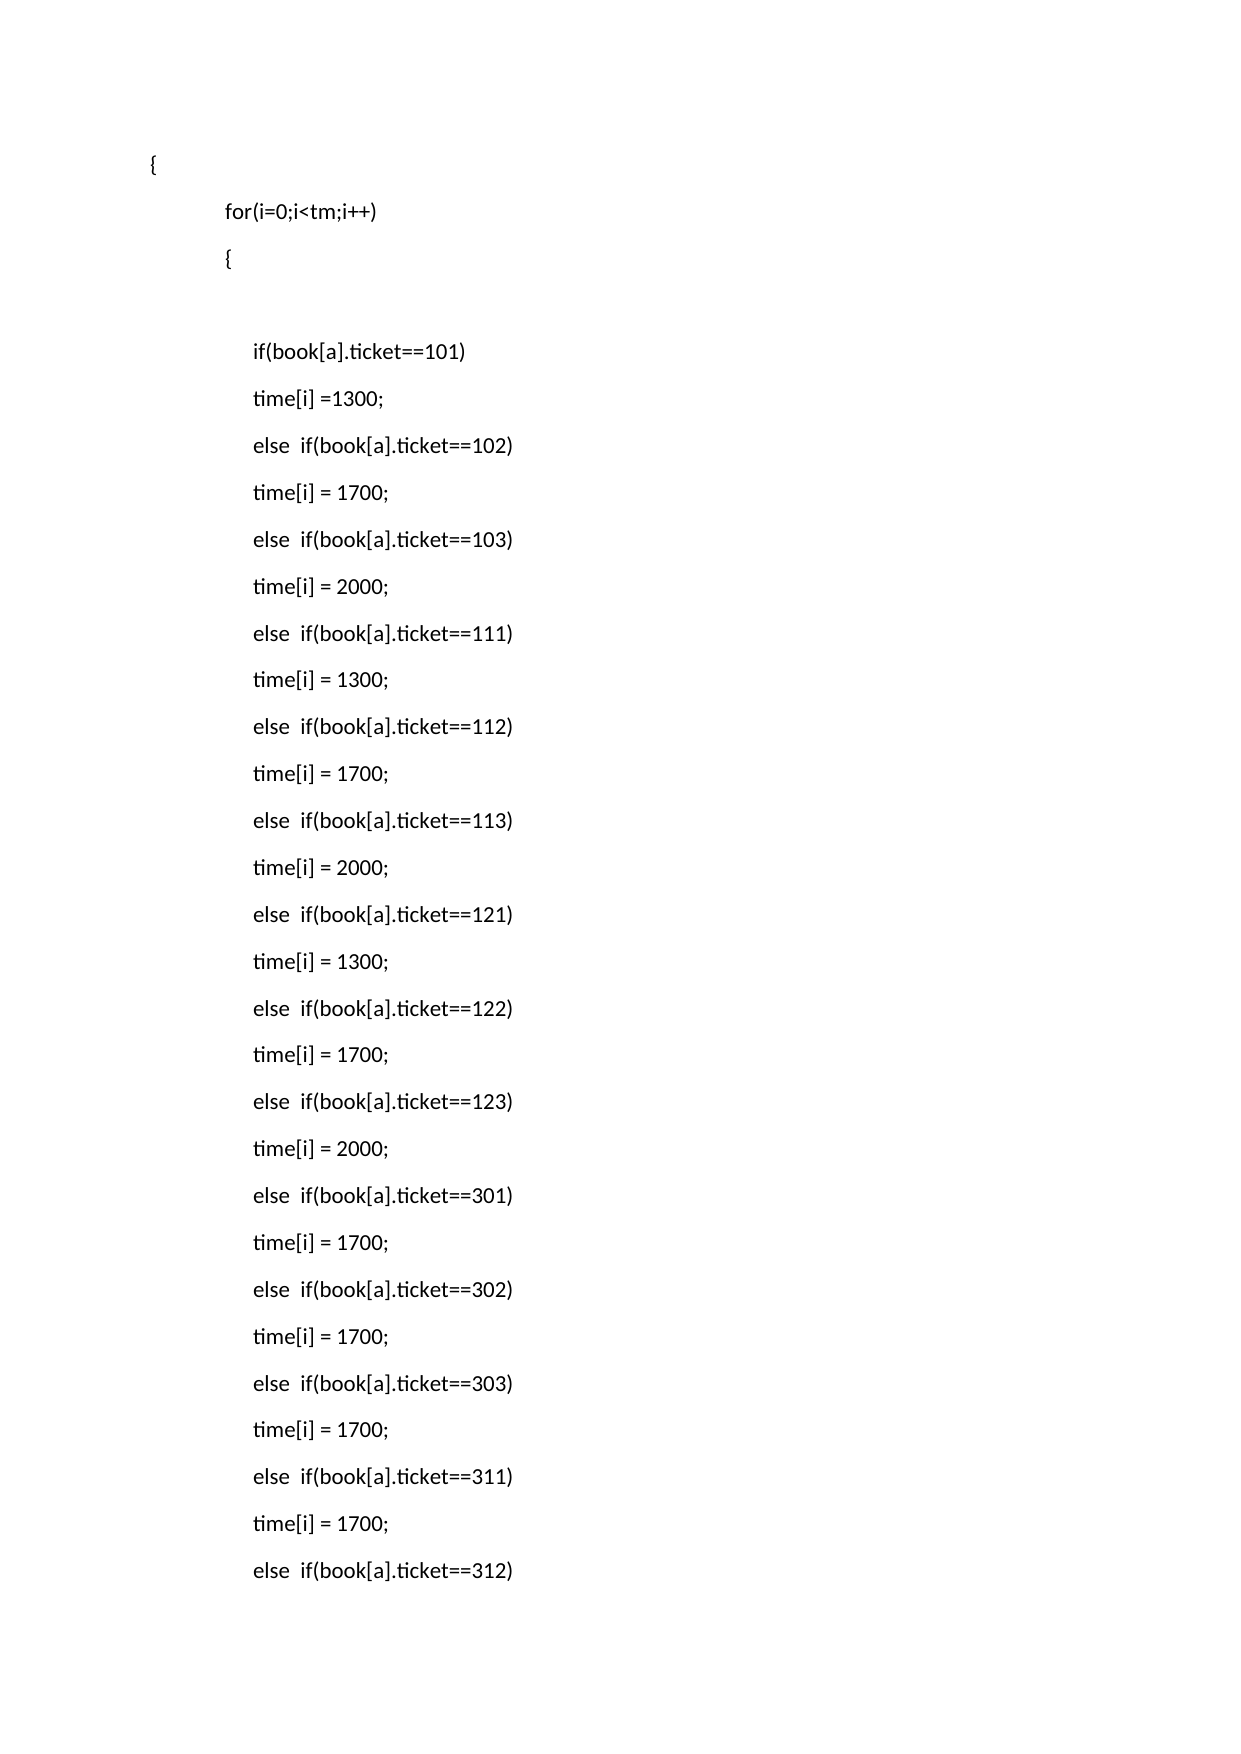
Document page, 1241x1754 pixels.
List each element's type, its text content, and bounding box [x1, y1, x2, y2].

text time[i] = 1300; [150, 666, 1090, 694]
text else if(book[a].ticket==112) [150, 712, 1090, 741]
text else if(book[a].ticket==302) [150, 1275, 1090, 1303]
text else if(book[a].ticket==122) [150, 994, 1090, 1022]
text else if(book[a].ticket==311) [150, 1462, 1090, 1491]
text else if(book[a].ticket==312) [150, 1556, 1090, 1584]
text for(i=0;i<tm;i++) [150, 197, 1090, 225]
text else if(book[a].ticket==113) [150, 806, 1090, 834]
text else if(book[a].ticket==121) [150, 900, 1090, 928]
text time[i] = 1700; [150, 759, 1090, 787]
text if(book[a].ticket==101) [150, 337, 1090, 366]
text time[i] = 2000; [150, 572, 1090, 600]
text time[i] = 1700; [150, 478, 1090, 506]
text time[i] = 1700; [150, 1509, 1090, 1537]
text time[i] = 1700; [150, 1416, 1090, 1444]
text time[i] = 2000; [150, 1134, 1090, 1162]
text else if(book[a].ticket==102) [150, 431, 1090, 459]
text time[i] =1300; [150, 384, 1090, 412]
text time[i] = 1700; [150, 1041, 1090, 1069]
text { [150, 244, 1090, 272]
text else if(book[a].ticket==111) [150, 619, 1090, 647]
text else if(book[a].ticket==123) [150, 1087, 1090, 1116]
text time[i] = 2000; [150, 853, 1090, 881]
text else if(book[a].ticket==303) [150, 1369, 1090, 1397]
text time[i] = 1700; [150, 1228, 1090, 1256]
text else if(book[a].ticket==301) [150, 1181, 1090, 1209]
text { [150, 150, 1090, 178]
text else if(book[a].ticket==103) [150, 525, 1090, 553]
text time[i] = 1700; [150, 1322, 1090, 1350]
text time[i] = 1300; [150, 947, 1090, 975]
